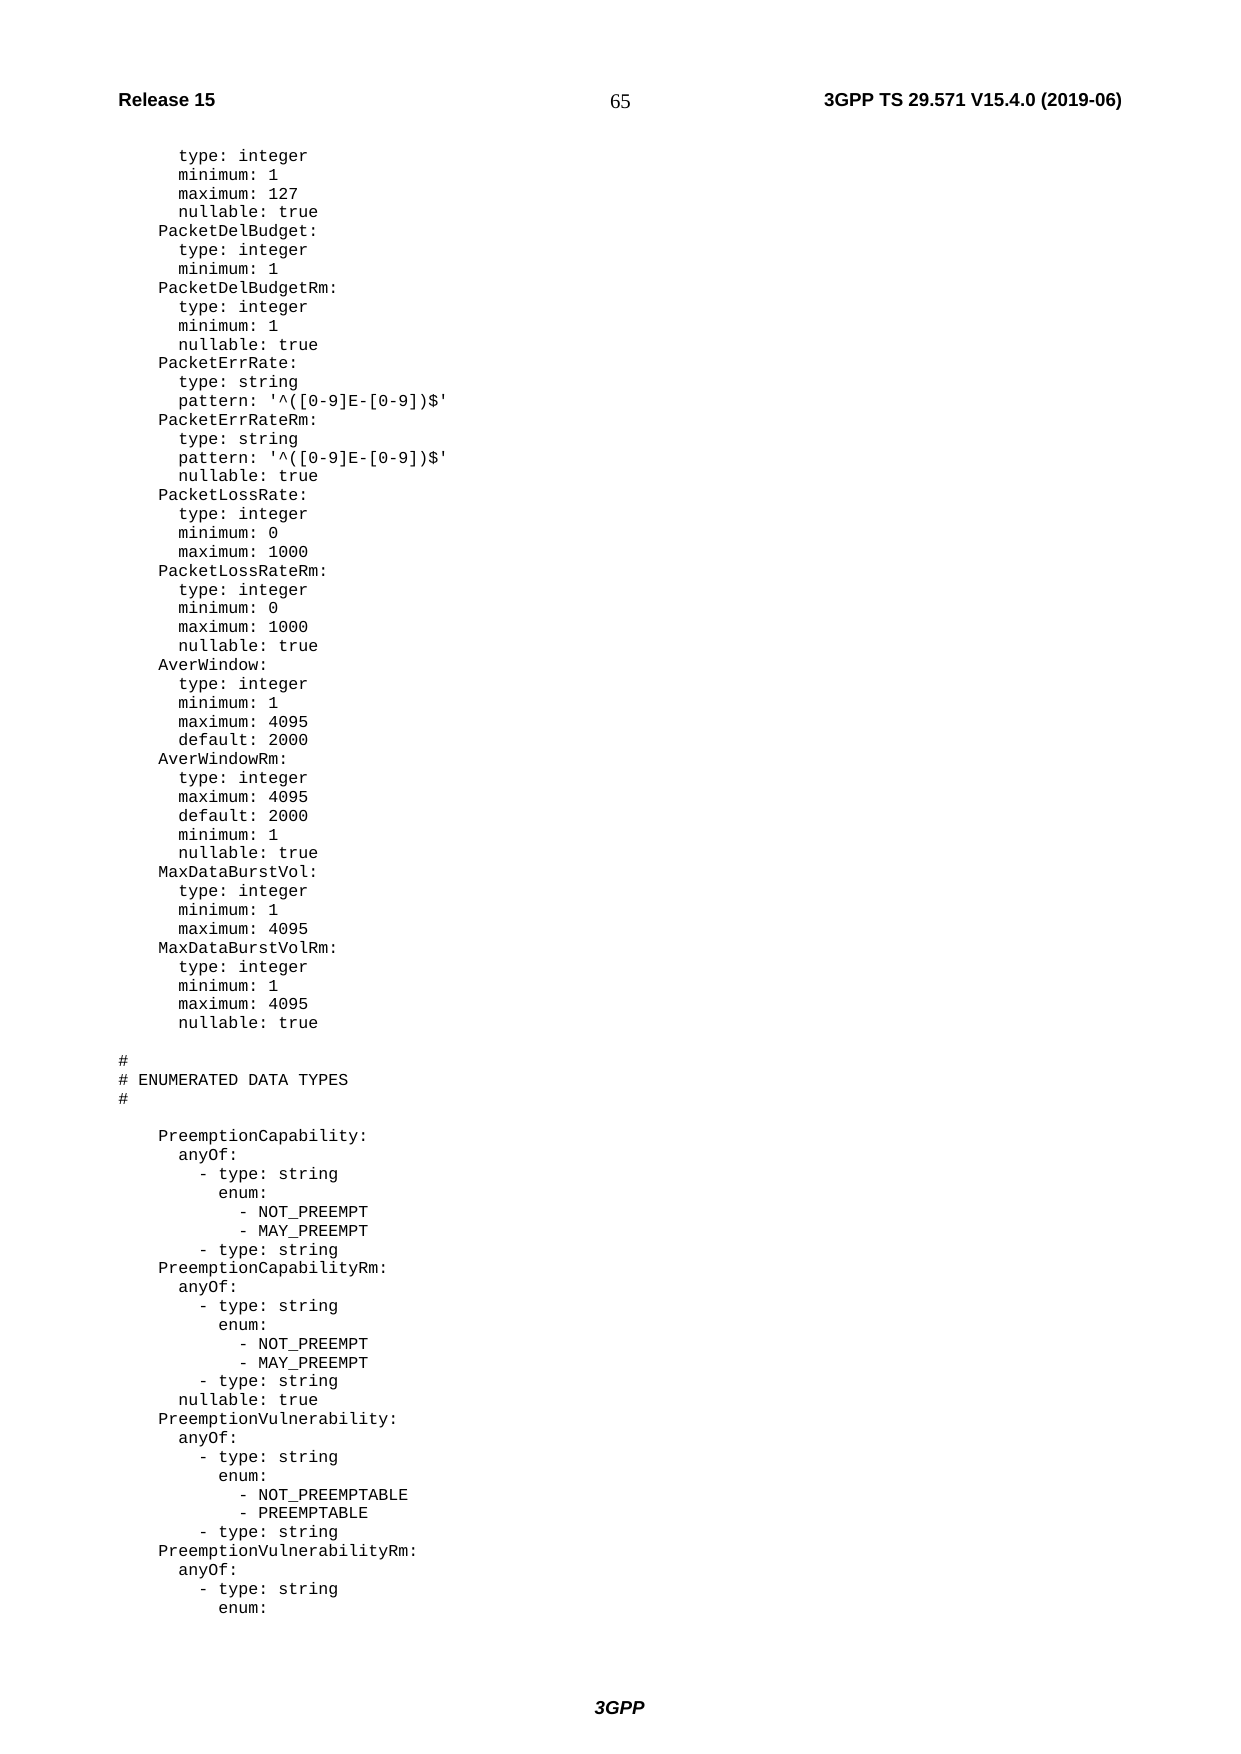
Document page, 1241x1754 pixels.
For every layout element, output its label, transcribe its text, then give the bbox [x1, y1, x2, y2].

text type: integer [118, 958, 1122, 977]
text AverWindow: [118, 657, 1122, 675]
text type: string [118, 374, 1122, 393]
text enum: [118, 1316, 1122, 1335]
text minimum: 1 [118, 902, 1122, 921]
text nullable: true [118, 1392, 1122, 1411]
text minimum: 1 [118, 166, 1122, 185]
text anyOf: [118, 1279, 1122, 1298]
text # [118, 1090, 1122, 1109]
text minimum: 1 [118, 826, 1122, 845]
text maximum: 1000 [118, 619, 1122, 638]
text - NOT_PREEMPTABLE [118, 1486, 1122, 1505]
text - PREEMPTABLE [118, 1505, 1122, 1524]
text # [118, 1052, 1122, 1071]
text type: integer [118, 506, 1122, 524]
text type: integer [118, 147, 1122, 166]
text AverWindowRm: [118, 751, 1122, 770]
text pattern: '^([0-9]E-[0-9])$' [118, 393, 1122, 411]
text nullable: true [118, 845, 1122, 864]
text pattern: '^([0-9]E-[0-9])$' [118, 449, 1122, 468]
text PreemptionVulnerabilityRm: [118, 1543, 1122, 1562]
text minimum: 1 [118, 977, 1122, 996]
text PacketDelBudget: [118, 223, 1122, 242]
text PacketErrRate: [118, 355, 1122, 374]
text anyOf: [118, 1147, 1122, 1166]
text type: integer [118, 298, 1122, 317]
text - type: string [118, 1524, 1122, 1543]
text - NOT_PREEMPT [118, 1203, 1122, 1222]
text enum: [118, 1467, 1122, 1486]
text - type: string [118, 1448, 1122, 1467]
text - MAY_PREEMPT [118, 1222, 1122, 1241]
text minimum: 1 [118, 317, 1122, 336]
text maximum: 4095 [118, 996, 1122, 1015]
text default: 2000 [118, 807, 1122, 826]
text maximum: 4095 [118, 788, 1122, 807]
text enum: [118, 1599, 1122, 1618]
text - MAY_PREEMPT [118, 1354, 1122, 1373]
text minimum: 1 [118, 261, 1122, 279]
text maximum: 4095 [118, 921, 1122, 939]
text default: 2000 [118, 732, 1122, 751]
text - type: string [118, 1373, 1122, 1392]
text type: integer [118, 883, 1122, 902]
text - type: string [118, 1166, 1122, 1184]
text nullable: true [118, 468, 1122, 487]
text minimum: 0 [118, 600, 1122, 619]
text nullable: true [118, 1015, 1122, 1034]
text - type: string [118, 1241, 1122, 1260]
text PreemptionCapabilityRm: [118, 1260, 1122, 1279]
text # ENUMERATED DATA TYPES [118, 1071, 1122, 1090]
text type: integer [118, 770, 1122, 788]
text - NOT_PREEMPT [118, 1335, 1122, 1354]
text nullable: true [118, 638, 1122, 657]
text PacketLossRate: [118, 487, 1122, 506]
text type: integer [118, 242, 1122, 261]
text minimum: 1 [118, 694, 1122, 713]
text maximum: 4095 [118, 713, 1122, 732]
text type: integer [118, 675, 1122, 694]
text anyOf: [118, 1562, 1122, 1580]
text anyOf: [118, 1429, 1122, 1448]
text minimum: 0 [118, 524, 1122, 543]
text MaxDataBurstVol: [118, 864, 1122, 883]
text type: string [118, 430, 1122, 449]
text PacketErrRateRm: [118, 411, 1122, 430]
text PreemptionCapability: [118, 1128, 1122, 1147]
text - type: string [118, 1580, 1122, 1599]
text enum: [118, 1184, 1122, 1203]
text MaxDataBurstVolRm: [118, 939, 1122, 958]
text - type: string [118, 1298, 1122, 1316]
text type: integer [118, 581, 1122, 600]
text PreemptionVulnerability: [118, 1411, 1122, 1429]
text maximum: 127 [118, 185, 1122, 204]
text PacketDelBudgetRm: [118, 279, 1122, 298]
text nullable: true [118, 204, 1122, 223]
text PacketLossRateRm: [118, 562, 1122, 581]
text maximum: 1000 [118, 543, 1122, 562]
text nullable: true [118, 336, 1122, 355]
